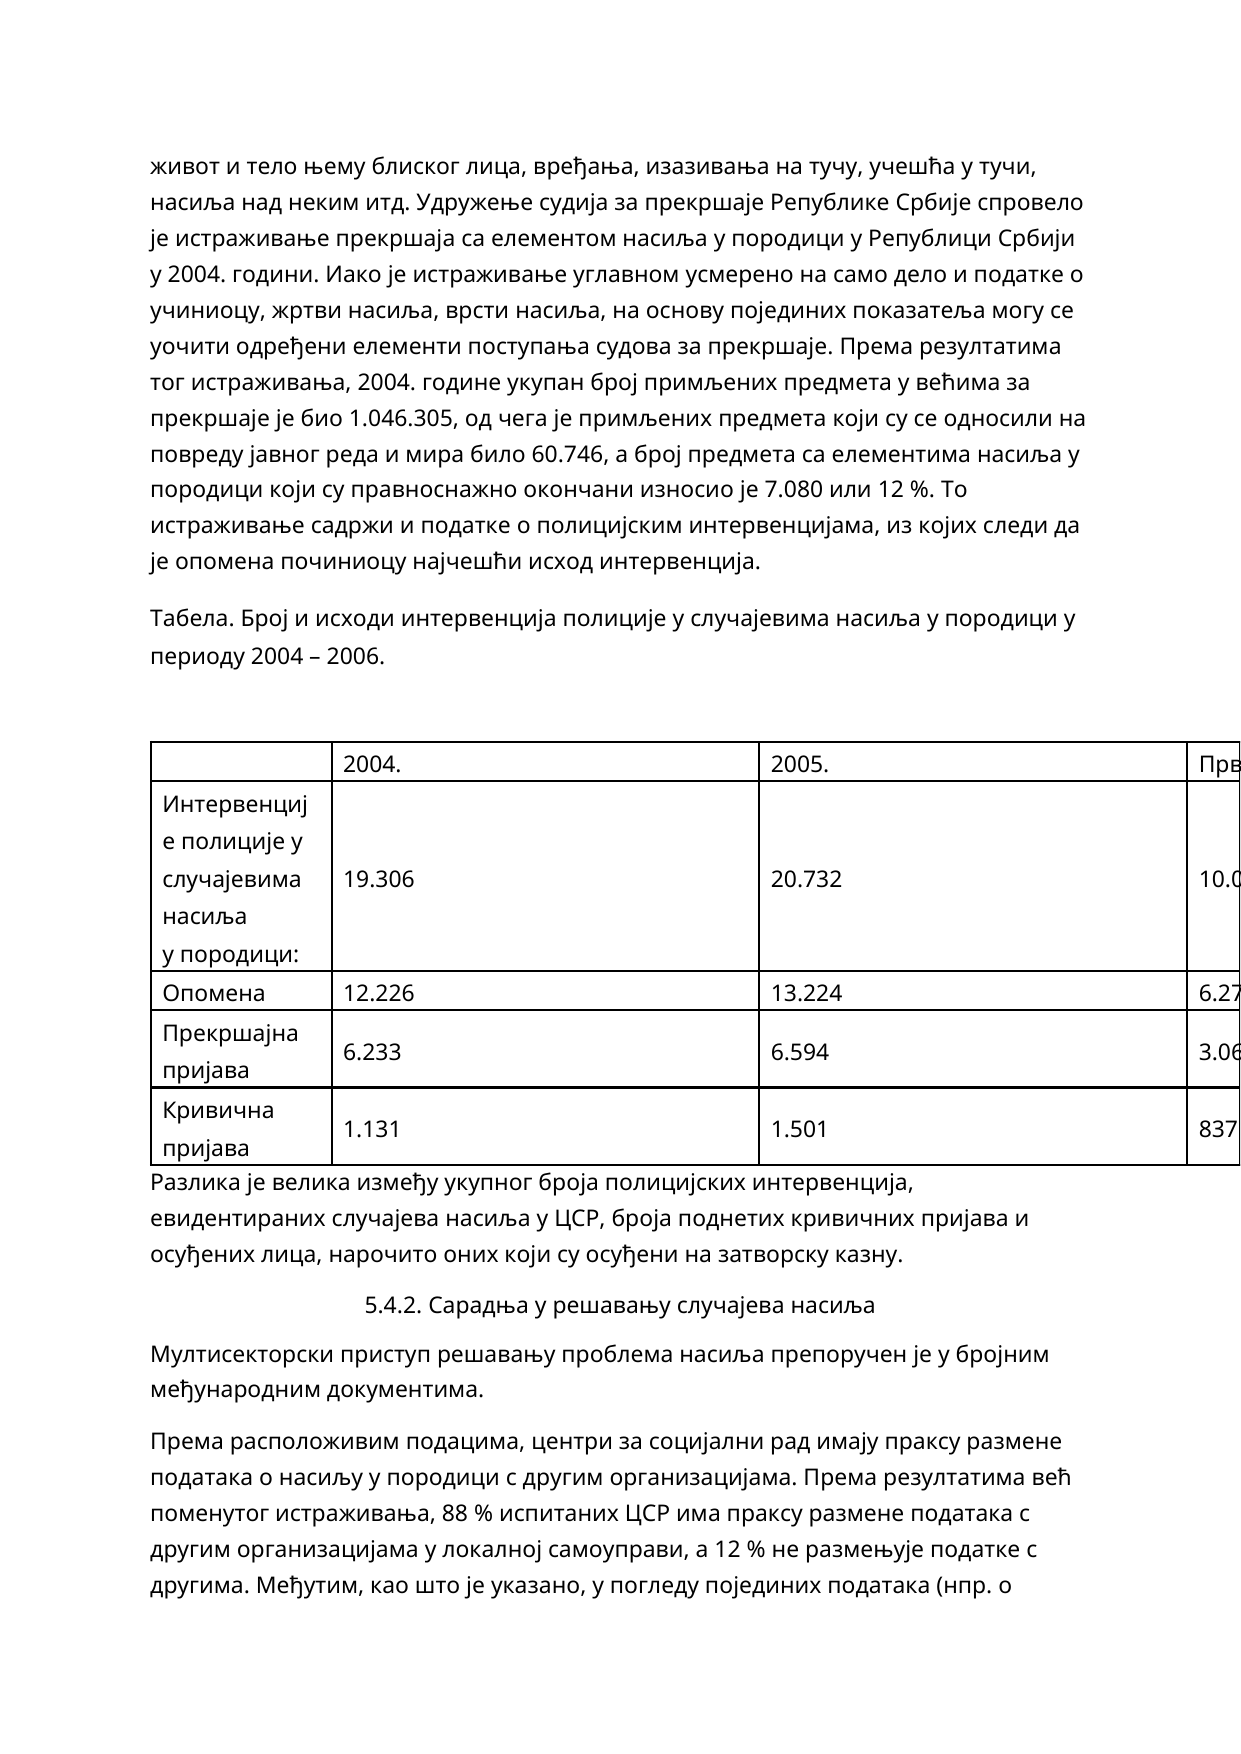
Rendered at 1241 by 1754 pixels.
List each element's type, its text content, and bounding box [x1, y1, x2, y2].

text Табела. Број и исходи интервенција полиције у случајевима насиља у породици у периоду 2004 – 2006. [150, 597, 1090, 672]
table_header 2004. [333, 743, 758, 780]
table_cell Кривична пријава [152, 1089, 331, 1163]
table_header [152, 743, 331, 780]
table_cell 1.131 [333, 1089, 758, 1163]
table_cell 3.067 [1188, 1011, 1239, 1086]
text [150, 1425, 1090, 1600]
table_cell 6.233 [333, 1011, 758, 1086]
table_cell 6.594 [760, 1011, 1186, 1086]
text Мултисекторски приступ решавању проблема насиља препоручен је у бројним међународним документима. [150, 1337, 1090, 1405]
table_cell Прекршајна пријава [152, 1011, 331, 1086]
table_cell 12.226 [333, 972, 758, 1009]
table_cell 20.732 [760, 782, 1186, 970]
table_cell Интервенције полиције у случајевима насиља у породици: [152, 782, 331, 970]
table_cell 13.224 [760, 972, 1186, 1009]
text Разлика је велика између укупног броја полицијских интервенција, евидентираних случајева насиља у ЦСР, броја поднетих кривичних пријава и осуђених лица, нарочито оних који су осуђени на затворску казну. [150, 1166, 1090, 1269]
table_cell 6.274 [1188, 972, 1239, 1009]
table_header Првих шест месеци 2006. [1188, 743, 1239, 780]
table_header 2005. [760, 743, 1186, 780]
text 5.4.2. Сарадња у решавању случајева насиља [150, 1289, 1090, 1320]
table_cell 10.089 [1188, 782, 1239, 970]
table_cell Опомена [152, 972, 331, 1009]
table_cell 837 [1188, 1089, 1239, 1163]
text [150, 150, 1090, 577]
table_cell 19.306 [333, 782, 758, 970]
table_cell 1.501 [760, 1089, 1186, 1163]
